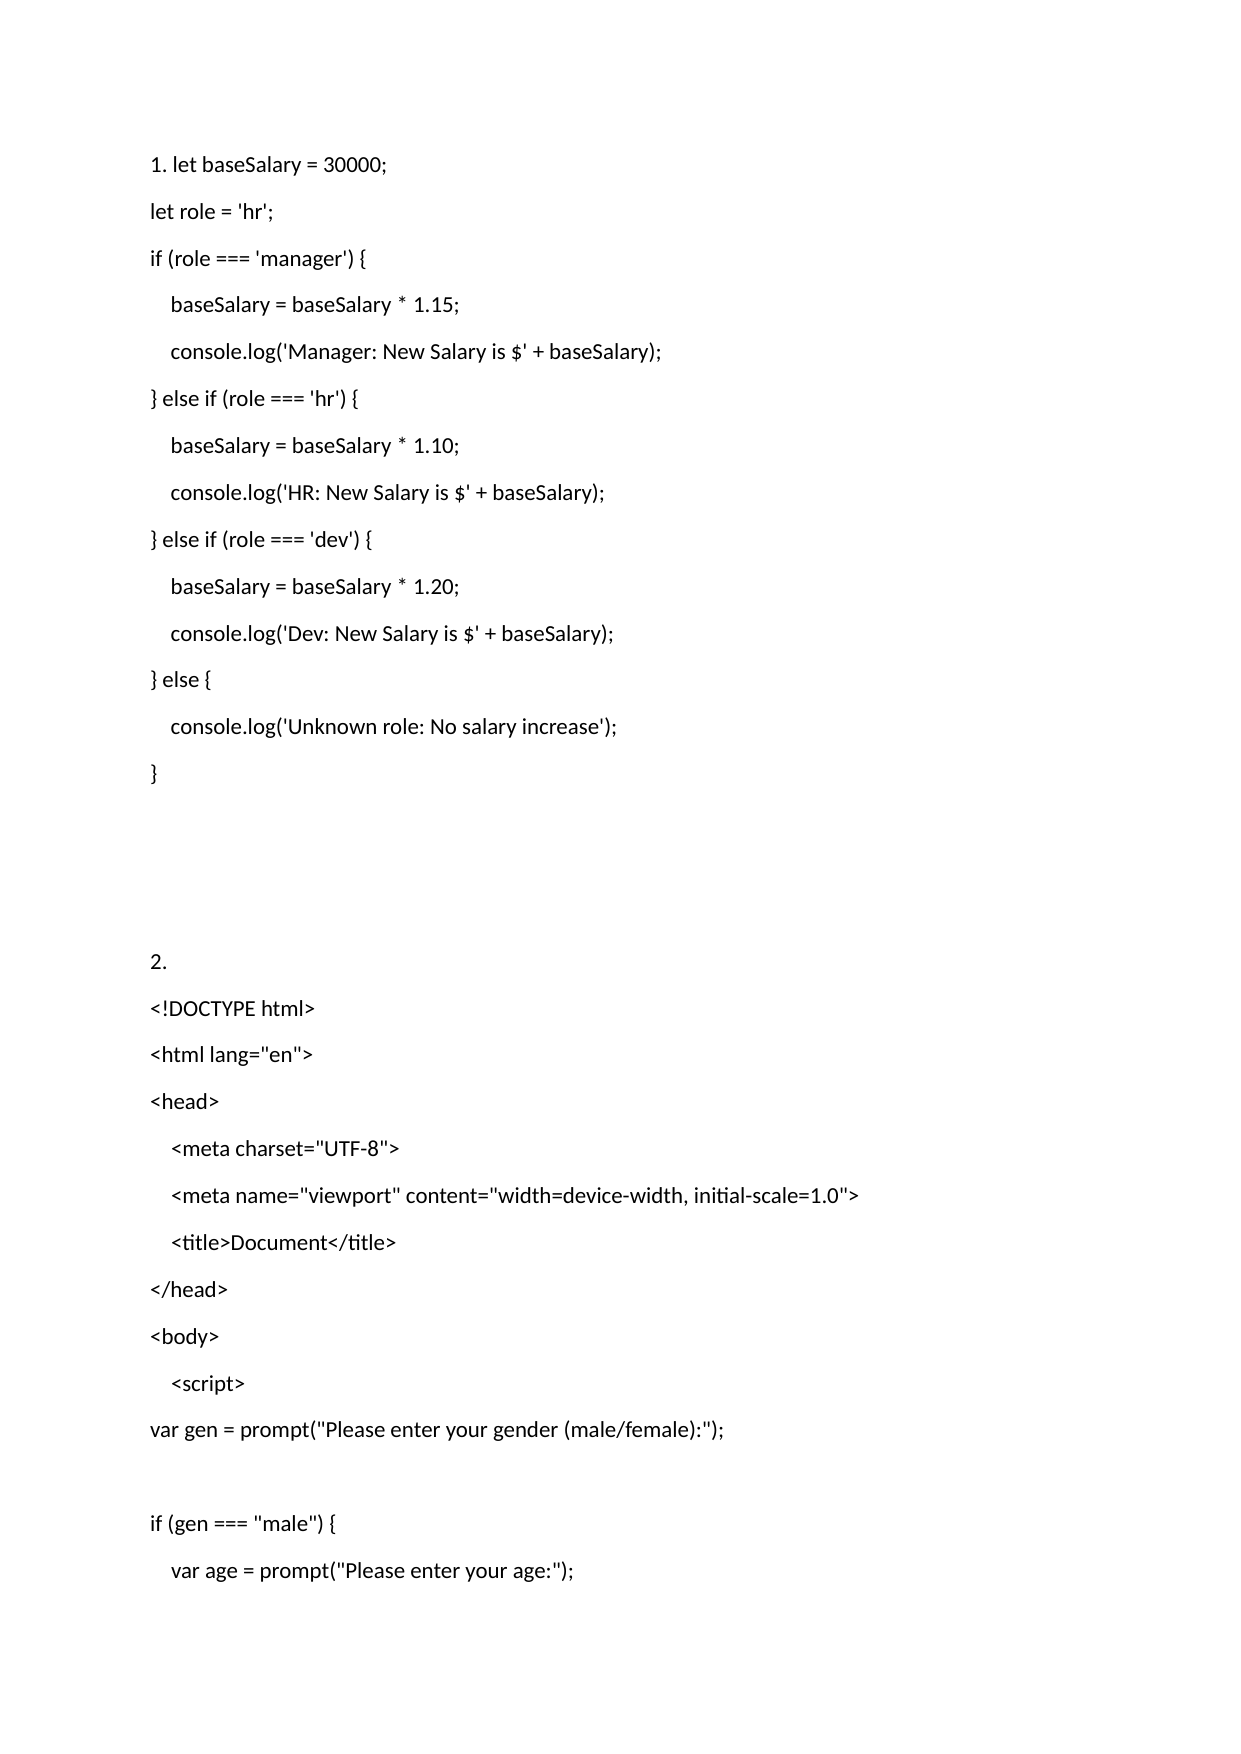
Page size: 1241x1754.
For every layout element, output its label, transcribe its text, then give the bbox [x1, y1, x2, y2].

text <!DOCTYPE html> [150, 994, 1090, 1022]
text var age = prompt("Please enter your age:"); [150, 1556, 1090, 1584]
text if (gen === "male") { [150, 1509, 1090, 1537]
text <body> [150, 1322, 1090, 1350]
text baseSalary = baseSalary * 1.20; [150, 572, 1090, 600]
text console.log('Dev: New Salary is $' + baseSalary); [150, 619, 1090, 647]
text <title>Document</title> [150, 1228, 1090, 1256]
text baseSalary = baseSalary * 1.15; [150, 291, 1090, 319]
text <head> [150, 1087, 1090, 1116]
text <script> [150, 1369, 1090, 1397]
text <meta charset="UTF-8"> [150, 1134, 1090, 1162]
text } else if (role === 'dev') { [150, 525, 1090, 553]
text <meta name="viewport" content="width=device-width, initial-scale=1.0"> [150, 1181, 1090, 1209]
text 1. let baseSalary = 30000; [150, 150, 1090, 178]
text baseSalary = baseSalary * 1.10; [150, 431, 1090, 459]
text console.log('HR: New Salary is $' + baseSalary); [150, 478, 1090, 506]
text <html lang="en"> [150, 1041, 1090, 1069]
text console.log('Unknown role: No salary increase'); [150, 712, 1090, 741]
text var gen = prompt("Please enter your gender (male/female):"); [150, 1416, 1090, 1444]
text } [150, 759, 1090, 787]
text } else if (role === 'hr') { [150, 384, 1090, 412]
text 2. [150, 947, 1090, 975]
text </head> [150, 1275, 1090, 1303]
text if (role === 'manager') { [150, 244, 1090, 272]
text } else { [150, 666, 1090, 694]
text let role = 'hr'; [150, 197, 1090, 225]
text console.log('Manager: New Salary is $' + baseSalary); [150, 337, 1090, 366]
